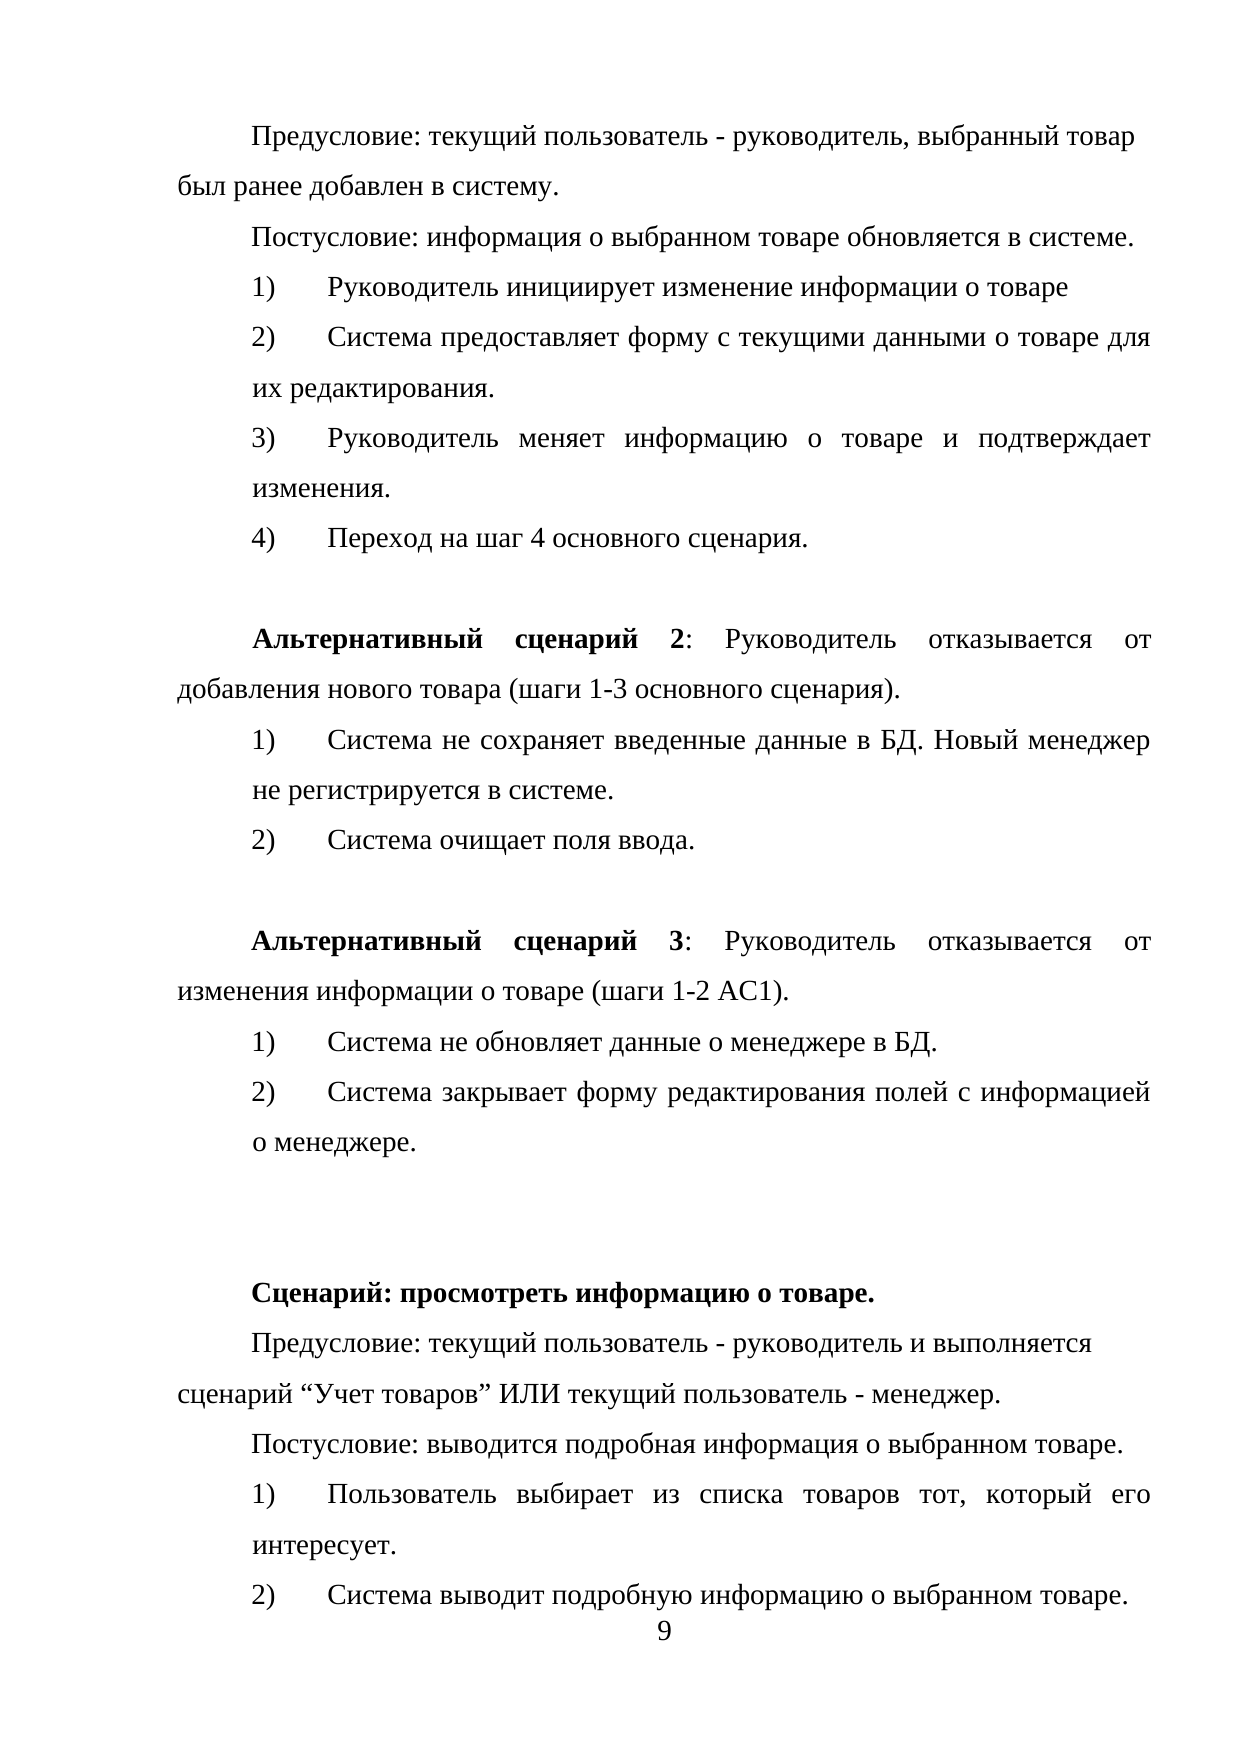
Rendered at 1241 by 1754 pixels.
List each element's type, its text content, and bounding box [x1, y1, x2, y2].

list Система предоставляет форму с текущими данными о товаре для их редактирования. [251, 319, 1152, 403]
list Руководитель меняет информацию о товаре и подтверждает изменения. [251, 420, 1152, 504]
list Переход на шаг 4 основного сценария. [251, 521, 1152, 554]
text Постусловие: информация о выбранном товаре обновляется в системе. [177, 219, 1152, 252]
list Система выводит подробную информацию о выбранном товаре. [251, 1577, 1152, 1611]
text Предусловие: текущий пользователь - руководитель, выбранный товар был ранее добавлен в систему. [177, 118, 1152, 202]
text Предусловие: текущий пользователь - руководитель и выполняется сценарий “Учет товаров” ИЛИ текущий пользователь - менеджер. [177, 1326, 1152, 1409]
list Система закрывает форму редактирования полей с информацией о менеджере. [251, 1074, 1152, 1158]
text Постусловие: выводится подробная информация о выбранном товаре. [177, 1426, 1152, 1460]
text Альтернативный сценарий 3: Руководитель отказывается от изменения информации о товаре (шаги 1-2 АС1). [177, 923, 1152, 1007]
text Альтернативный сценарий 2: Руководитель отказывается от добавления нового товара (шаги 1-3 основного сценария). [177, 621, 1152, 705]
list Система не сохраняет введенные данные в БД. Новый менеджер не регистрируется в системе. [251, 722, 1152, 806]
list Пользователь выбирает из списка товаров тот, который его интересует. [251, 1477, 1152, 1560]
list Система не обновляет данные о менеджере в БД. [251, 1024, 1152, 1057]
list Система очищает поля ввода. [251, 822, 1152, 856]
text Сценарий: просмотреть информацию о товаре. [177, 1275, 1152, 1309]
list Руководитель инициирует изменение информации о товаре [251, 269, 1152, 303]
